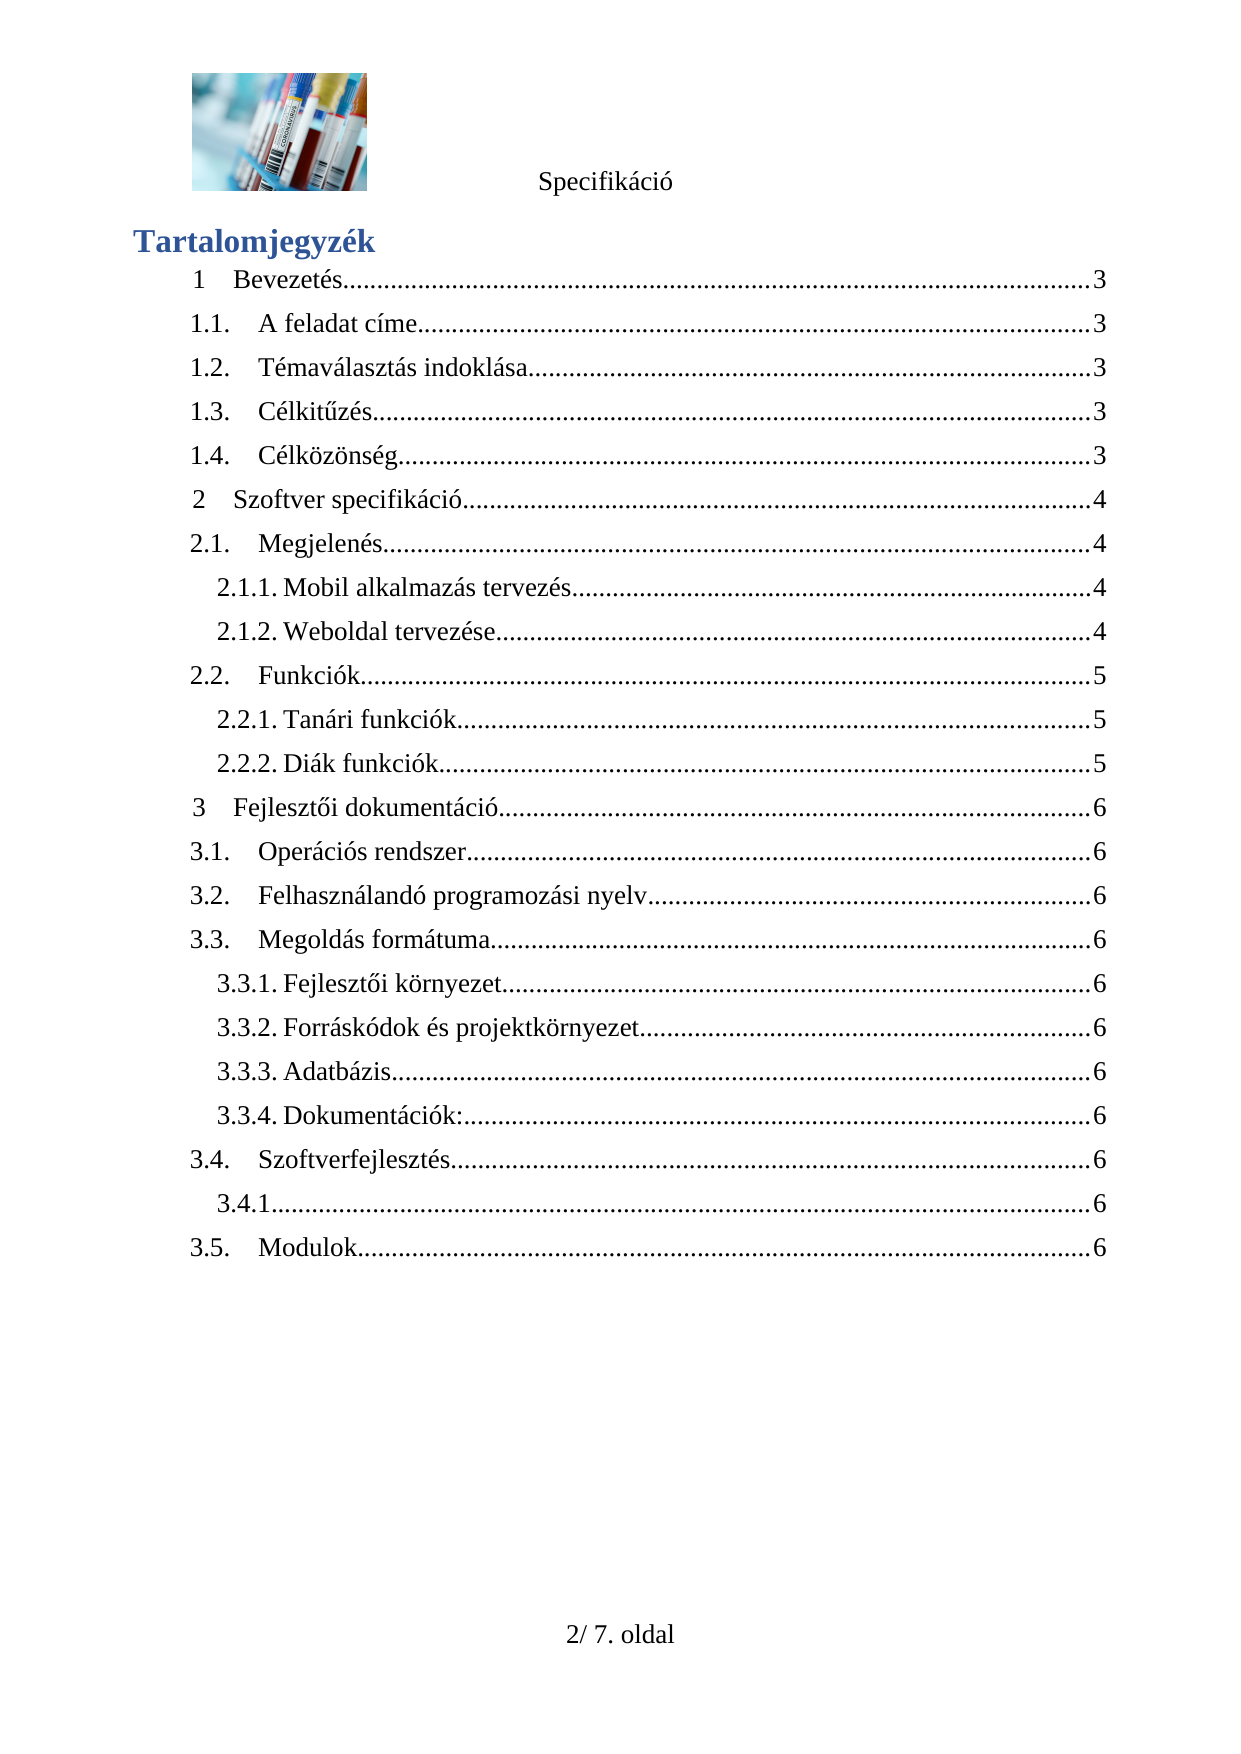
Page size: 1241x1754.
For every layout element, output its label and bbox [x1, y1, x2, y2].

picture [192, 73, 367, 191]
